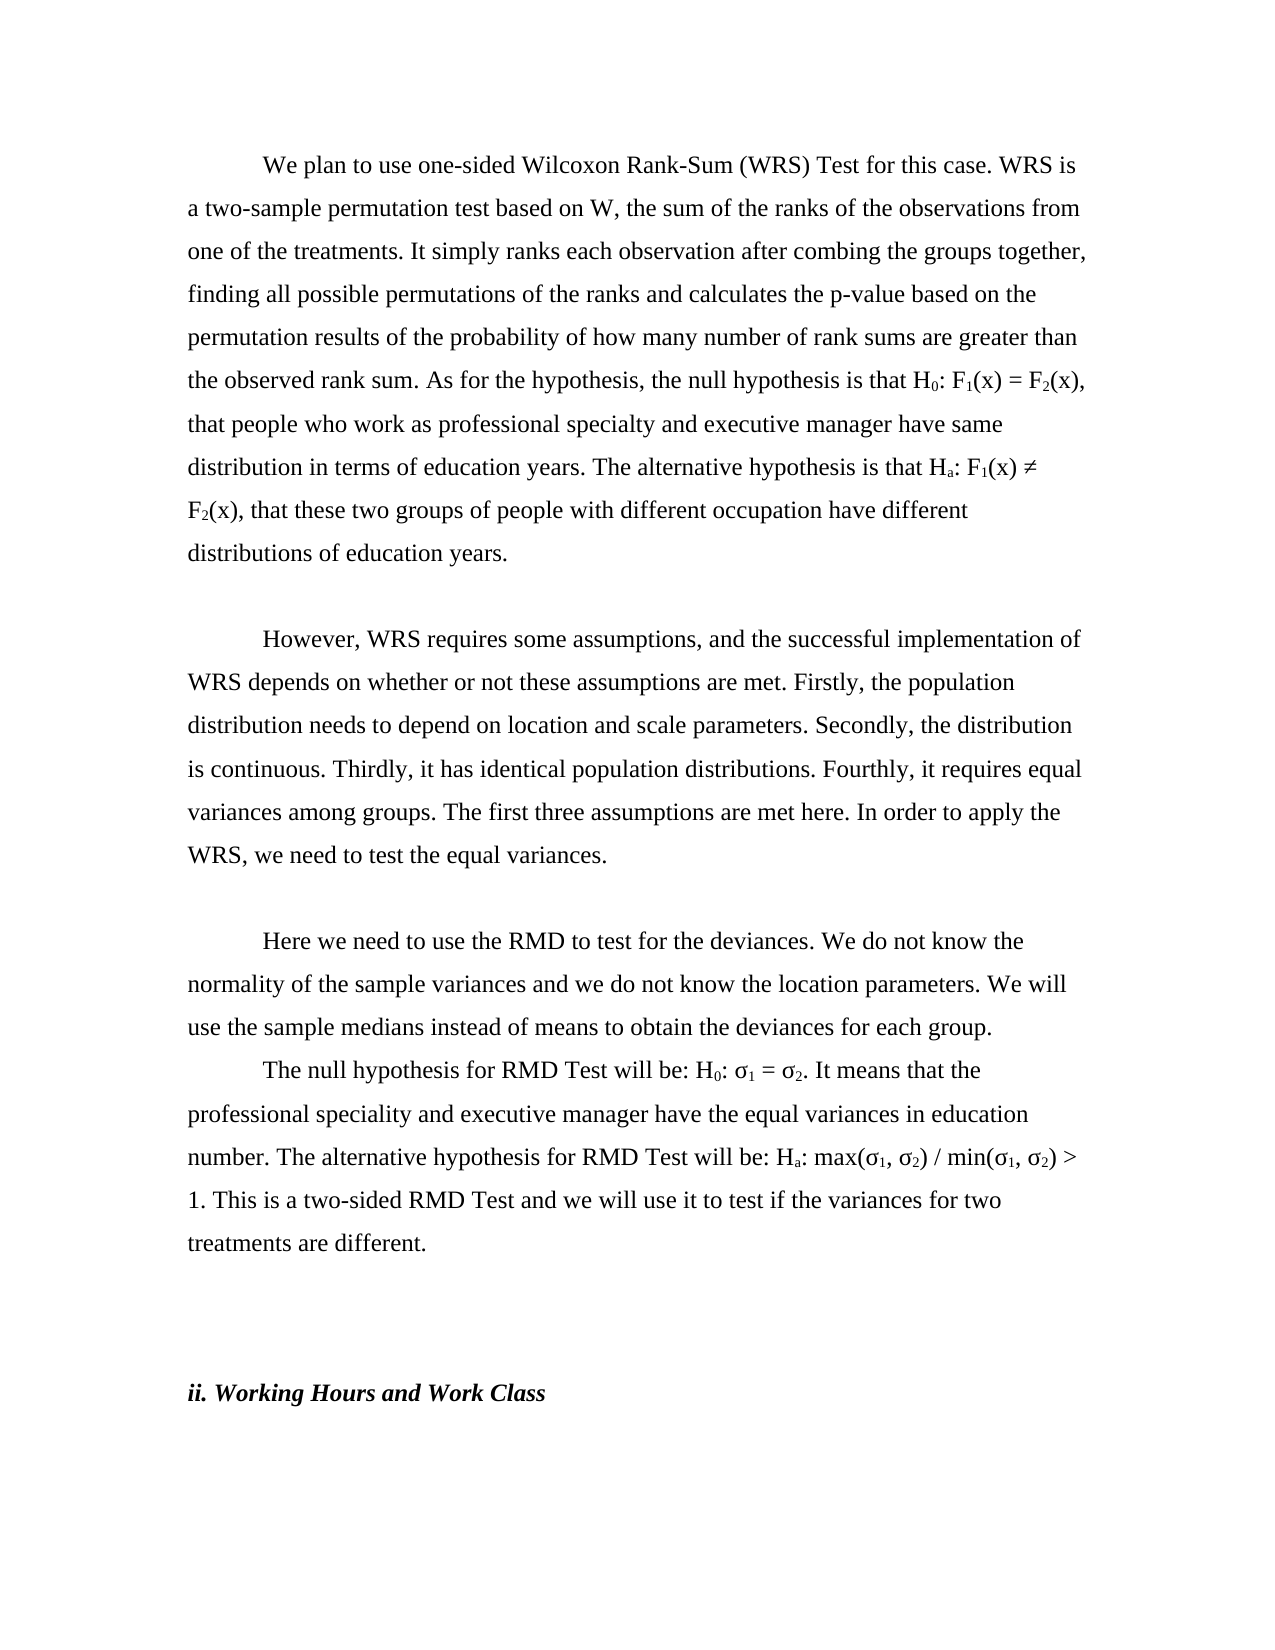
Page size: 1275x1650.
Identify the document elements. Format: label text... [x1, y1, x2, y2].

subtitle ii. Working Hours and Work Class [187, 1378, 1087, 1407]
text We plan to use one-sided Wilcoxon Rank-Sum (WRS) Test for this case. WRS is a two-sample permutation test based on W, the sum of the ranks of the observations from one of the treatments. It simply ranks each observation after combing the groups together, finding all possible permutations of the ranks and calculates the p-value based on the permutation results of the probability of how many number of rank sums are greater than the observed rank sum. As for the hypothesis, the null hypothesis is that H0: F1(x) = F2(x), that people who work as professional specialty and executive manager have same distribution in terms of education years. The alternative hypothesis is that Ha: F1(x) ≠ F2(x), that these two groups of people with different occupation have different distributions of education years. [187, 150, 1087, 567]
text Here we need to use the RMD to test for the deviances. We do not know the normality of the sample variances and we do not know the location parameters. We will use the sample medians instead of means to obtain the deviances for each group. [187, 926, 1087, 1041]
text The null hypothesis for RMD Test will be: H0: σ1 = σ2. It means that the professional speciality and executive manager have the equal variances in education number. The alternative hypothesis for RMD Test will be: Ha: max(σ1, σ2) / min(σ1, σ2) > 1. This is a two-sided RMD Test and we will use it to test if the variances for two treatments are different. [187, 1056, 1087, 1257]
text However, WRS requires some assumptions, and the successful implementation of WRS depends on whether or not these assumptions are met. Firstly, the population distribution needs to depend on location and scale parameters. Secondly, the distribution is continuous. Thirdly, it has identical population distributions. Fourthly, it requires equal variances among groups. The first three assumptions are met here. In order to apply the WRS, we need to test the equal variances. [187, 624, 1087, 869]
